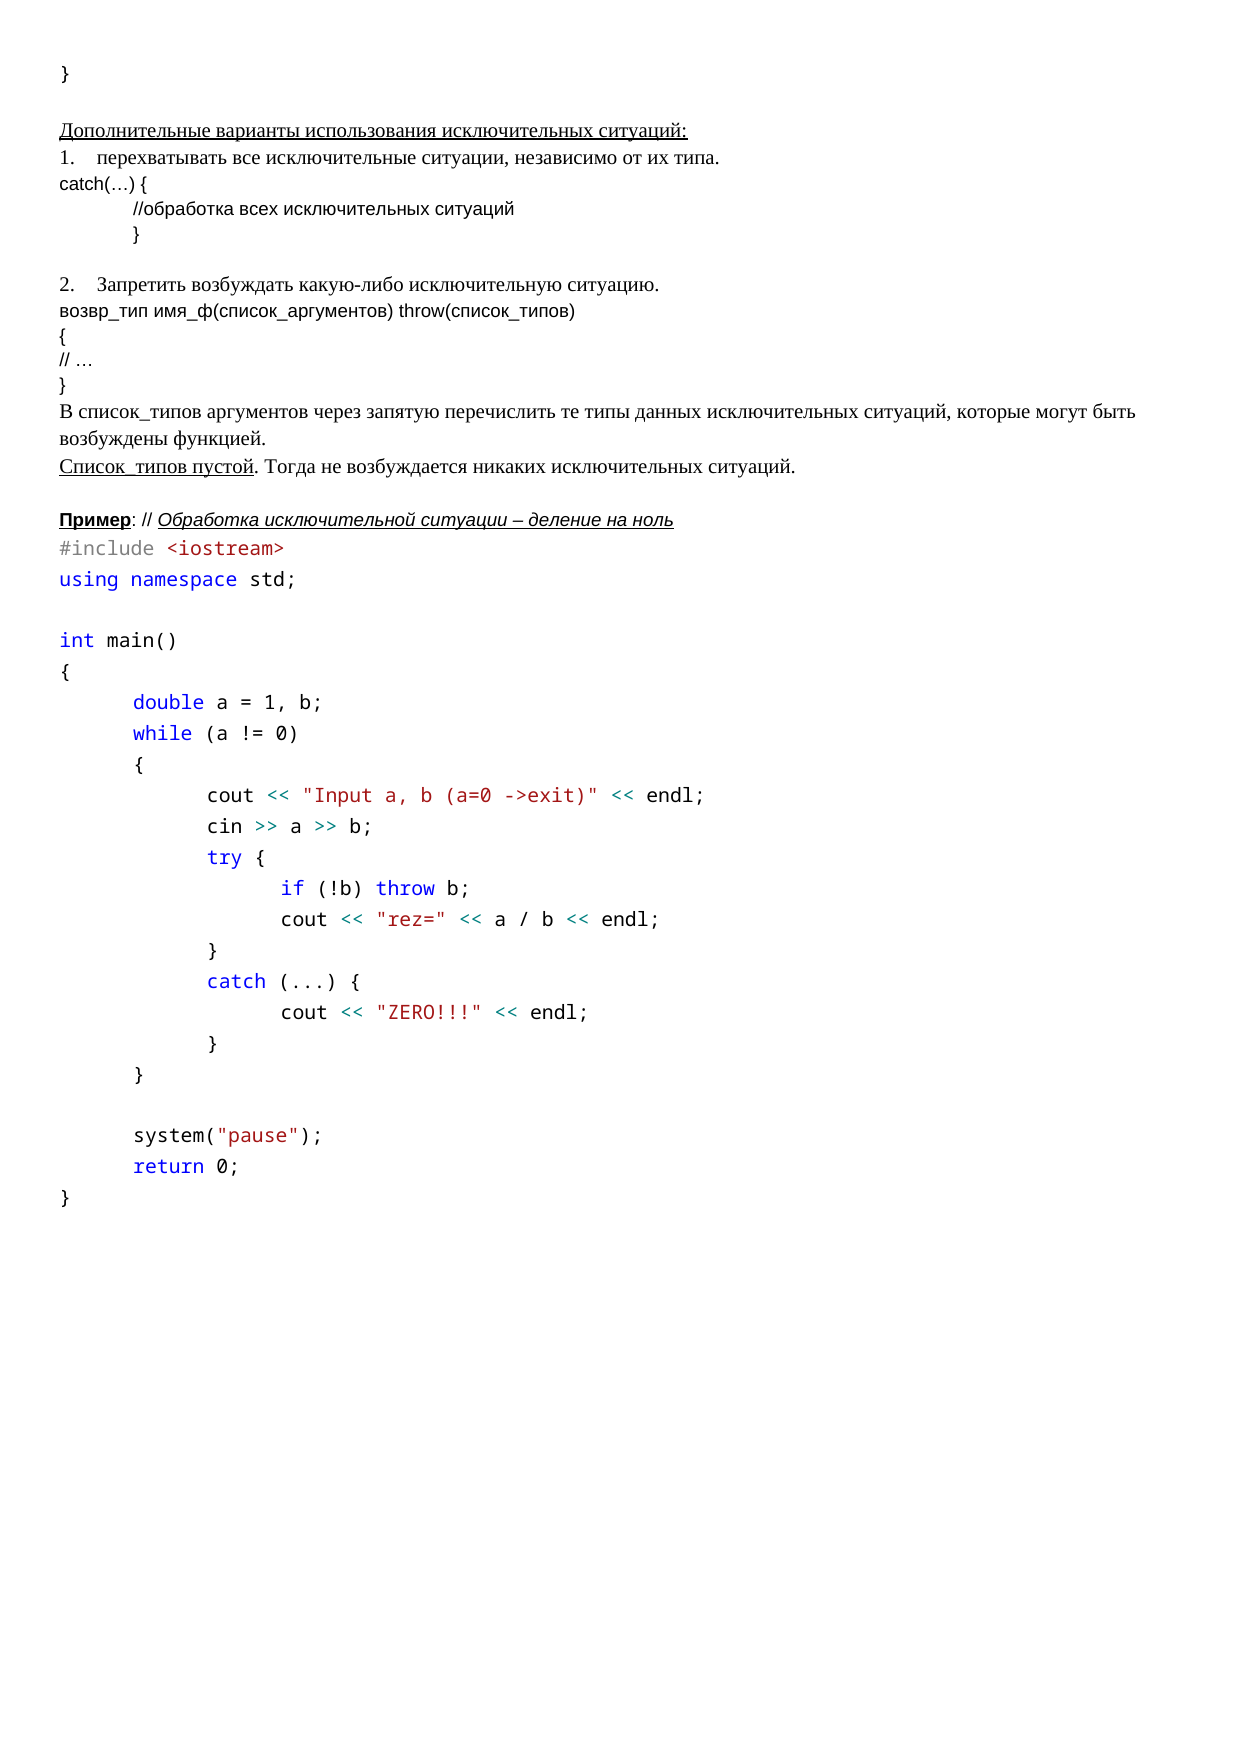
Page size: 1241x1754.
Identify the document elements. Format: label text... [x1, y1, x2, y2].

text Список_типов пустой. Тогда не возбуждается никаких исключительных ситуаций. [59, 454, 1181, 478]
text #include <iostream> [59, 534, 1181, 561]
text cout << "ZERO!!!" << endl; [59, 998, 1181, 1025]
text } [59, 59, 1181, 86]
text return 0; [59, 1153, 1181, 1180]
text int main() [59, 627, 1181, 654]
text } [59, 936, 1181, 963]
text } [59, 374, 1181, 396]
text Пример: // Обработка исключительной ситуации – деление на ноль [59, 509, 1181, 531]
text В список_типов аргументов через запятую перечислить те типы данных исключительных ситуаций, которые могут быть возбуждены функцией. [59, 399, 1181, 450]
text if (!b) throw b; [59, 874, 1181, 901]
text Дополнительные варианты использования исключительных ситуаций: [59, 118, 1181, 142]
list перехватывать все исключительные ситуации, независимо от их типа. [59, 145, 1181, 169]
text cout << "rez=" << a / b << endl; [59, 905, 1181, 932]
text double a = 1, b; [59, 689, 1181, 716]
text } [59, 1184, 1181, 1211]
text system("pause"); [59, 1122, 1181, 1149]
text } [59, 1060, 1181, 1087]
list Запретить возбуждать какую-либо исключительную ситуацию. [59, 272, 1181, 296]
text // … [59, 349, 1181, 371]
text } [59, 222, 1181, 244]
text { [59, 658, 1181, 685]
text catch(…) { [59, 173, 1181, 194]
text { [59, 751, 1181, 777]
text } [59, 1029, 1181, 1056]
text try { [59, 843, 1181, 870]
text while (a != 0) [59, 719, 1181, 747]
text //обработка всех исключительных ситуаций [59, 198, 1181, 219]
text cin >> a >> b; [59, 812, 1181, 839]
text catch (...) { [59, 967, 1181, 994]
text cout << "Input a, b (a=0 ->exit)" << endl; [59, 781, 1181, 808]
text { [59, 324, 1181, 346]
text возвр_тип имя_ф(список_аргументов) throw(список_типов) [59, 299, 1181, 321]
text using namespace std; [59, 565, 1181, 592]
